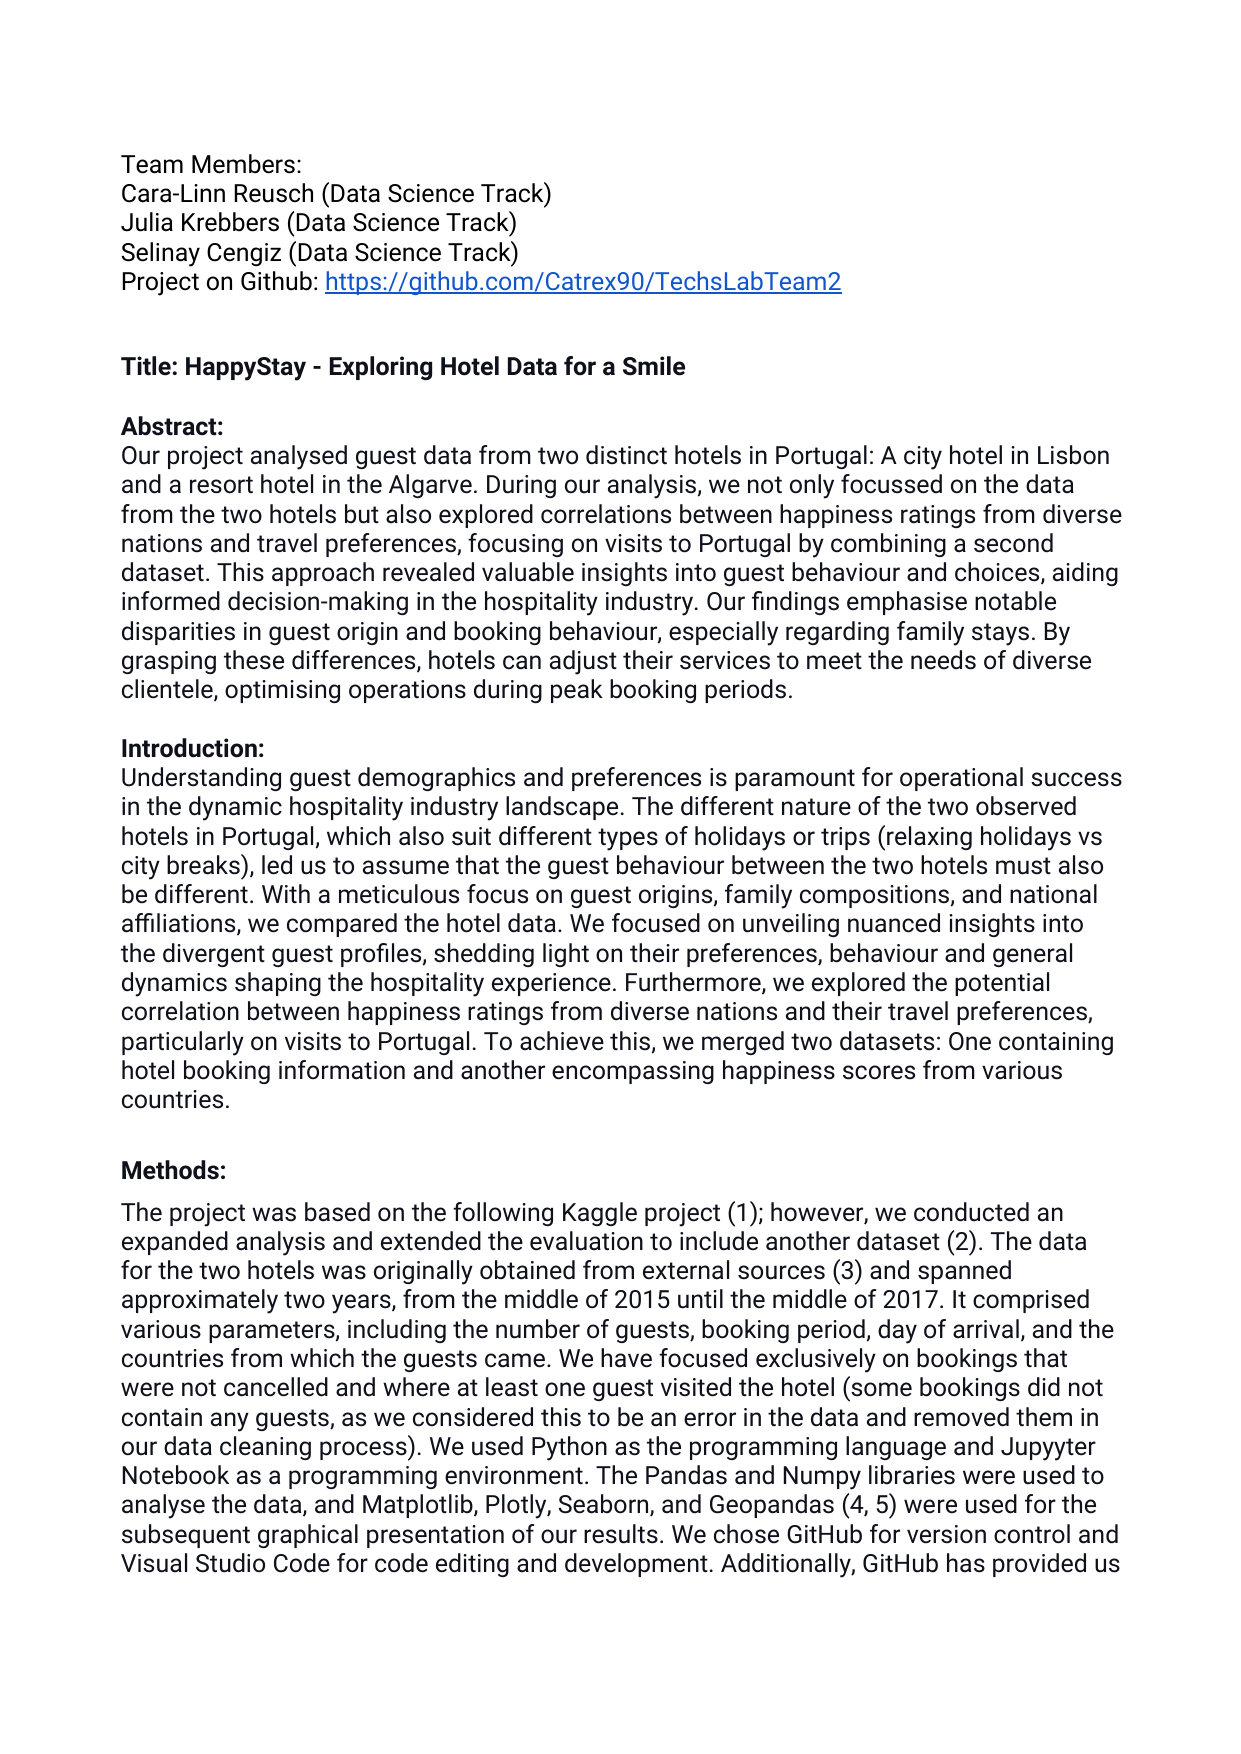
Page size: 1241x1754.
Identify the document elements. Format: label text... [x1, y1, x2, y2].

text Team Members: Cara-Linn Reusch (Data Science Track) Julia Krebbers (Data Science Track) [121, 150, 1124, 238]
subtitle Abstract: [121, 412, 1124, 441]
text Selinay Cengiz (Data Science Track) [121, 238, 1124, 267]
subtitle Methods: [121, 1156, 1124, 1185]
text Understanding guest demographics and preferences is paramount for operational success in the dynamic hospitality industry landscape. The different nature of the two observed hotels in Portugal, which also suit different types of holidays or trips (relaxing holidays vs city breaks), led us to assume that the guest behaviour between the two hotels must also be different. With a meticulous focus on guest origins, family compositions, and national affiliations, we compared the hotel data. We focused on unveiling nuanced insights into the divergent guest profiles, shedding light on their preferences, behaviour and general dynamics shaping the hospitality experience. Furthermore, we explored the potential correlation between happiness ratings from diverse nations and their travel preferences, particularly on visits to Portugal. To achieve this, we merged two datasets: One containing hotel booking information and another encompassing happiness scores from various countries. [121, 763, 1124, 1114]
subtitle Introduction: [121, 734, 1124, 763]
text Our project analysed guest data from two distinct hotels in Portugal: A city hotel in Lisbon and a resort hotel in the Algarve. During our analysis, we not only focussed on the data from the two hotels but also explored correlations between happiness ratings from diverse nations and travel preferences, focusing on visits to Portugal by combining a second dataset. This approach revealed valuable insights into guest behaviour and choices, aiding informed decision-making in the hospitality industry. Our findings emphasise notable disparities in guest origin and booking behaviour, especially regarding family stays. By grasping these differences, hotels can adjust their services to meet the needs of diverse clientele, optimising operations during peak booking periods. [121, 441, 1124, 705]
text Project on Github: https://github.com/Catrex90/TechsLabTeam2 [121, 267, 1124, 296]
subtitle Title: HappyStay - Exploring Hotel Data for a Smile [121, 352, 1124, 382]
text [121, 1198, 1124, 1578]
